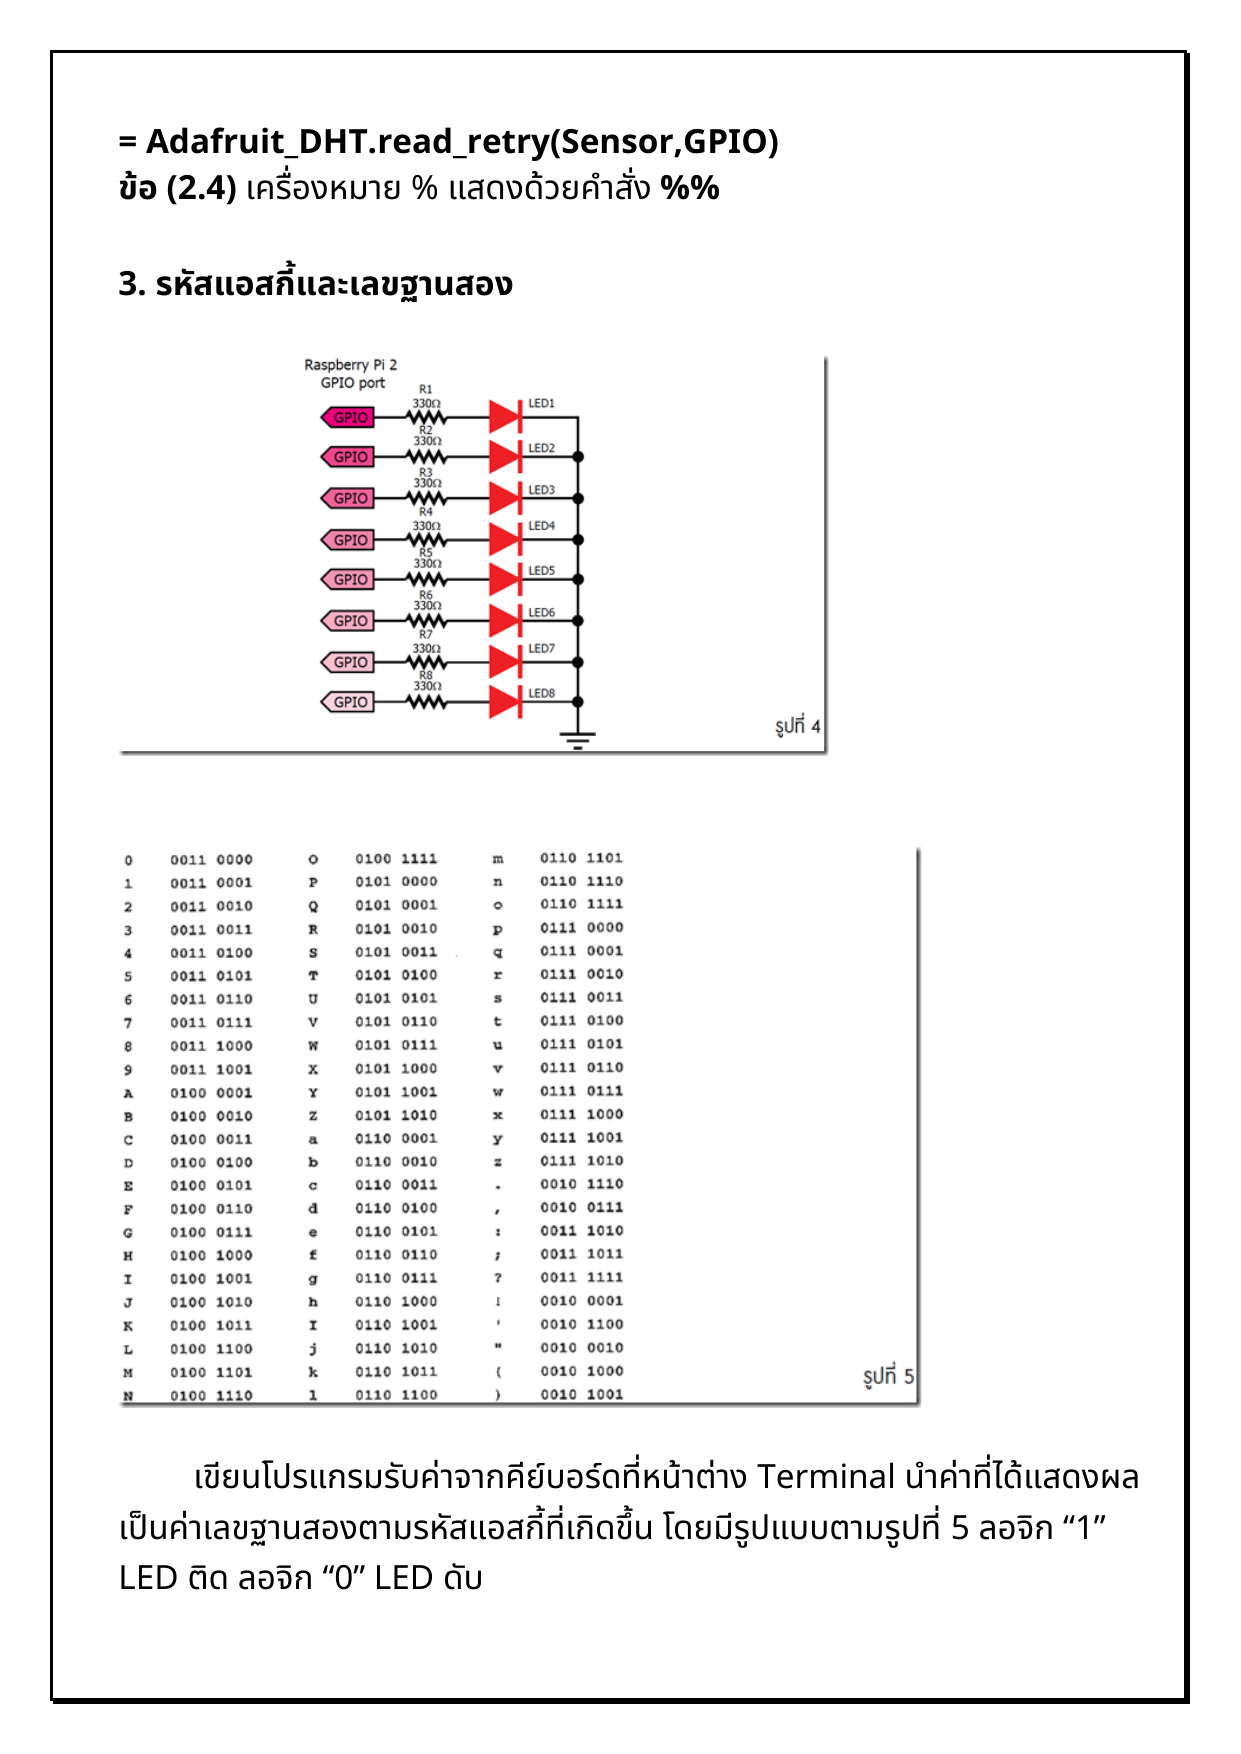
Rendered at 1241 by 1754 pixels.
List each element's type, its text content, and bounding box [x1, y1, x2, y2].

picture [118, 846, 922, 1408]
text 3. รหัสแอสกี้และเลขฐานสอง [118, 259, 1148, 310]
picture [118, 355, 829, 756]
text เขียนโปรแกรมรับค่าจากคีย์บอร์ดที่หน้าต่าง Terminal นำค่าที่ได้แสดงผลเป็นค่าเลขฐานสองตามรหัสแอสกี้ที่เกิดขึ้น โดยมีรูปแบบตามรูปที่ 5 ลอจิก “1” LED ติด ลอจิก “0” LED ดับ [118, 1453, 1148, 1605]
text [118, 118, 1148, 214]
